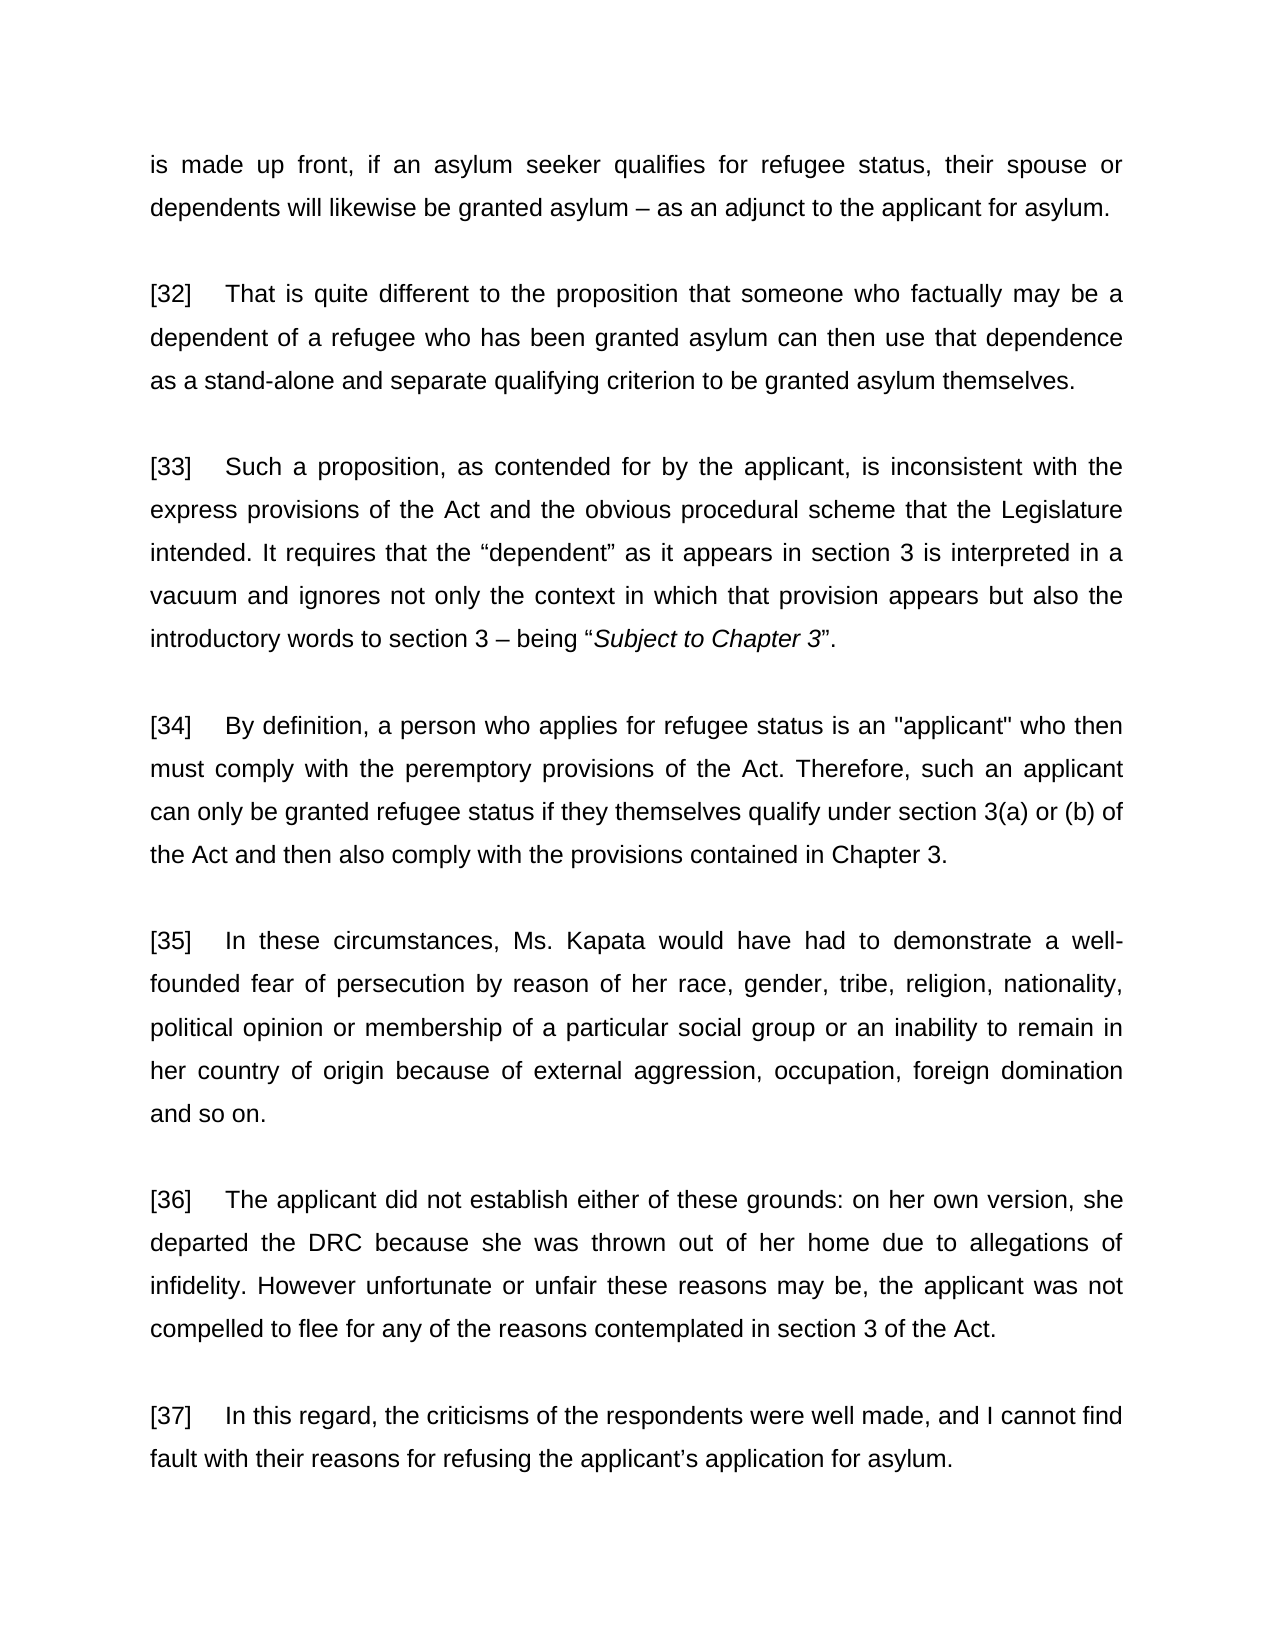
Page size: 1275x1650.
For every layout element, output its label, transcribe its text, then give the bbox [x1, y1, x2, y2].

text [36] The applicant did not establish either of these grounds: on her own version, she departed the DRC because she was thrown out of her home due to allegations of infidelity. However unfortunate or unfair these reasons may be, the applicant was not compelled to flee for any of the reasons contemplated in section 3 of the Act. [150, 1185, 1125, 1343]
text [34] By definition, a person who applies for refugee status is an "applicant" who then must comply with the peremptory provisions of the Act. Therefore, such an applicant can only be granted refugee status if they themselves qualify under section 3(a) or (b) of the Act and then also comply with the provisions contained in Chapter 3. [150, 711, 1125, 869]
text [33] Such a proposition, as contended for by the applicant, is inconsistent with the express provisions of the Act and the obvious procedural scheme that the Legislature intended. It requires that the “dependent” as it appears in section 3 is interpreted in a vacuum and ignores not only the context in which that provision appears but also the introductory words to section 3 – being “Subject to Chapter 3”. [150, 452, 1125, 653]
text [32] That is quite different to the proposition that someone who factually may be a dependent of a refugee who has been granted asylum can then use that dependence as a stand-alone and separate qualifying criterion to be granted asylum themselves. [150, 279, 1125, 394]
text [150, 150, 1125, 222]
text [35] In these circumstances, Ms. Kapata would have had to demonstrate a well-founded fear of persecution by reason of her race, gender, tribe, religion, nationality, political opinion or membership of a particular social group or an inability to remain in her country of origin because of external aggression, occupation, foreign domination and so on. [150, 926, 1125, 1127]
text [37] In this regard, the criticisms of the respondents were well made, and I cannot find fault with their reasons for refusing the applicant’s application for asylum. [150, 1401, 1125, 1472]
